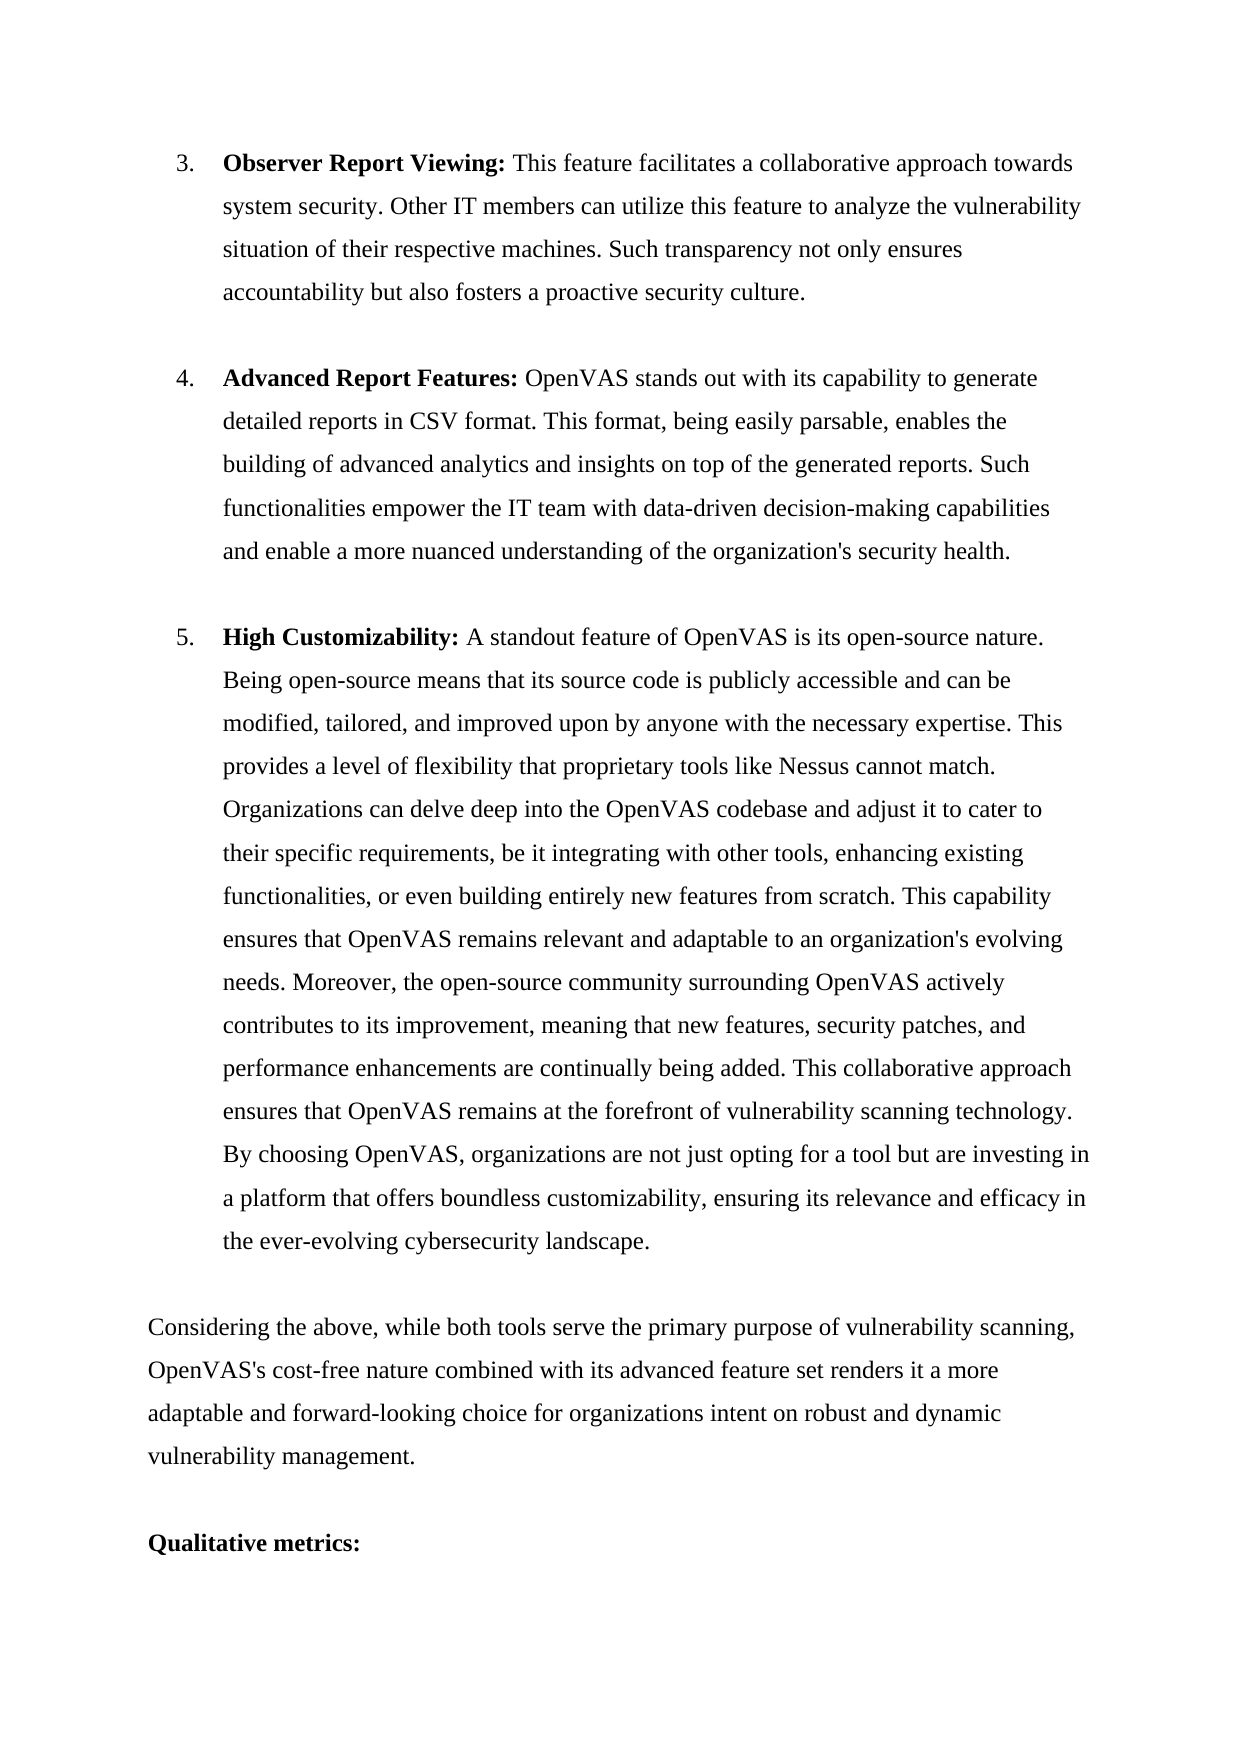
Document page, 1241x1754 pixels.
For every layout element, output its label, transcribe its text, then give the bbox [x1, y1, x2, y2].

text Qualitative metrics: [148, 1528, 1092, 1556]
list Advanced Report Features: OpenVAS stands out with its capability to generate detailed reports in CSV format. This format, being easily parsable, enables the building of advanced analytics and insights on top of the generated reports. Such functionalities empower the IT team with data-driven decision-making capabilities and enable a more nuanced understanding of the organization's security health. [176, 363, 1092, 564]
list High Customizability: A standout feature of OpenVAS is its open-source nature. Being open-source means that its source code is publicly accessible and can be modified, tailored, and improved upon by anyone with the necessary expertise. This provides a level of flexibility that proprietary tools like Nessus cannot match. Organizations can delve deep into the OpenVAS codebase and adjust it to cater to their specific requirements, be it integrating with other tools, enhancing existing functionalities, or even building entirely new features from scratch. This capability ensures that OpenVAS remains relevant and adaptable to an organization's evolving needs. Moreover, the open-source community surrounding OpenVAS actively contributes to its improvement, meaning that new features, security patches, and performance enhancements are continually being added. This collaborative approach ensures that OpenVAS remains at the forefront of vulnerability scanning technology. By choosing OpenVAS, organizations are not just opting for a tool but are investing in a platform that offers boundless customizability, ensuring its relevance and efficacy in the ever-evolving cybersecurity landscape. [176, 622, 1092, 1254]
list Observer Report Viewing: This feature facilitates a collaborative approach towards system security. Other IT members can utilize this feature to analyze the vulnerability situation of their respective machines. Such transparency not only ensures accountability but also fosters a proactive security culture. [176, 148, 1092, 306]
text Considering the above, while both tools serve the primary purpose of vulnerability scanning, OpenVAS's cost-free nature combined with its advanced feature set renders it a more adaptable and forward-looking choice for organizations intent on robust and dynamic vulnerability management. [148, 1312, 1092, 1470]
